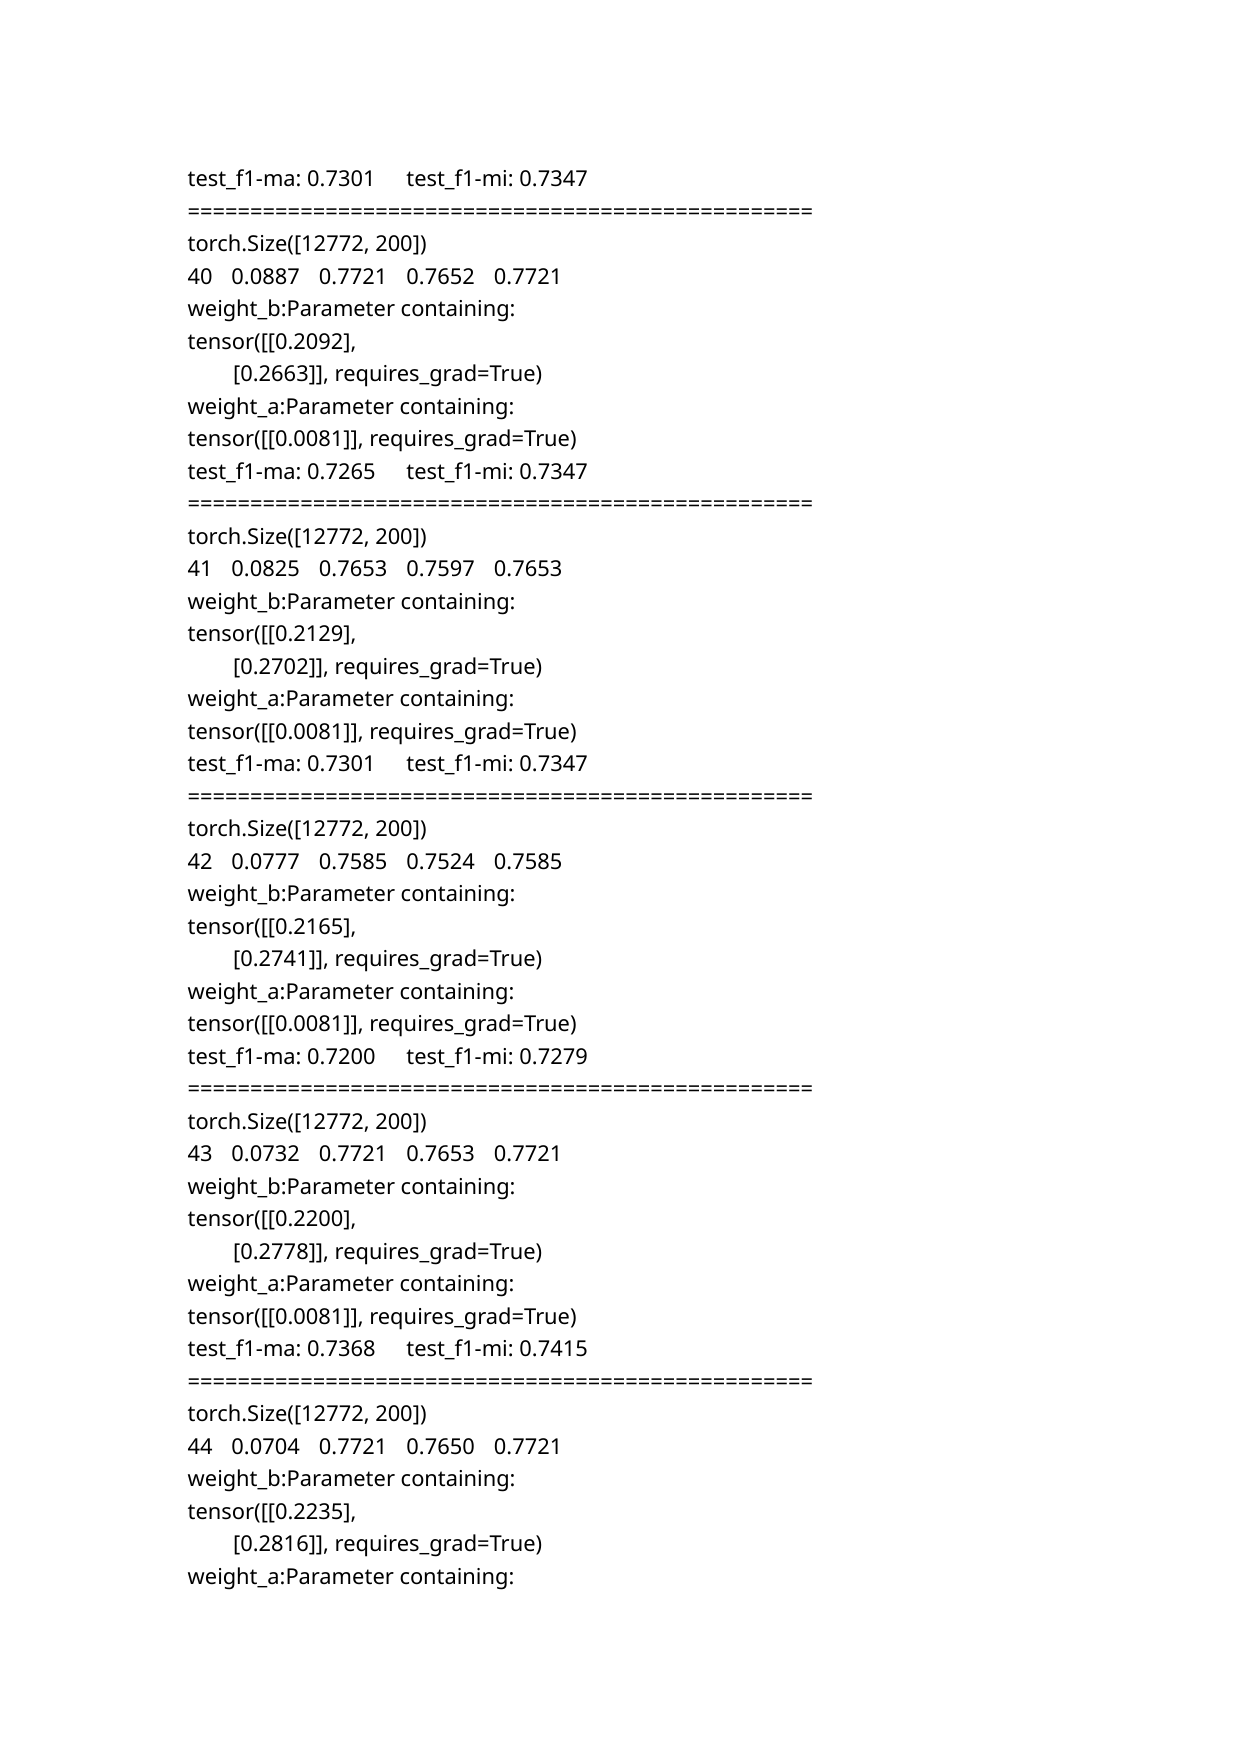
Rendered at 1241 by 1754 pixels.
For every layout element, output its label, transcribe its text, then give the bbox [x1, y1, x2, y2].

text ================================================== [187, 779, 1053, 812]
text 42 0.0777 0.7585 0.7524 0.7585 [187, 844, 1053, 877]
text test_f1-ma: 0.7368 test_f1-mi: 0.7415 [187, 1332, 1053, 1364]
text [0.2816]], requires_grad=True) [187, 1527, 1053, 1559]
text ================================================== [187, 1072, 1053, 1104]
text test_f1-ma: 0.7265 test_f1-mi: 0.7347 [187, 454, 1053, 487]
text ================================================== [187, 487, 1053, 519]
text weight_a:Parameter containing: [187, 1559, 1053, 1592]
text tensor([[0.0081]], requires_grad=True) [187, 1299, 1053, 1332]
text [0.2778]], requires_grad=True) [187, 1234, 1053, 1267]
text weight_a:Parameter containing: [187, 389, 1053, 422]
text tensor([[0.0081]], requires_grad=True) [187, 1007, 1053, 1039]
text tensor([[0.2235], [187, 1494, 1053, 1527]
text weight_a:Parameter containing: [187, 1267, 1053, 1299]
text weight_a:Parameter containing: [187, 974, 1053, 1007]
text test_f1-ma: 0.7301 test_f1-mi: 0.7347 [187, 162, 1053, 194]
text torch.Size([12772, 200]) [187, 812, 1053, 844]
text torch.Size([12772, 200]) [187, 519, 1053, 552]
text tensor([[0.2092], [187, 324, 1053, 357]
text 40 0.0887 0.7721 0.7652 0.7721 [187, 259, 1053, 292]
text ================================================== [187, 194, 1053, 227]
text torch.Size([12772, 200]) [187, 1104, 1053, 1137]
text [0.2741]], requires_grad=True) [187, 942, 1053, 974]
text tensor([[0.2165], [187, 909, 1053, 942]
text weight_b:Parameter containing: [187, 584, 1053, 617]
text [0.2663]], requires_grad=True) [187, 357, 1053, 389]
text weight_b:Parameter containing: [187, 292, 1053, 324]
text tensor([[0.2129], [187, 617, 1053, 649]
text torch.Size([12772, 200]) [187, 227, 1053, 259]
text weight_b:Parameter containing: [187, 877, 1053, 909]
text weight_b:Parameter containing: [187, 1169, 1053, 1202]
text weight_b:Parameter containing: [187, 1462, 1053, 1494]
text test_f1-ma: 0.7301 test_f1-mi: 0.7347 [187, 747, 1053, 779]
text 41 0.0825 0.7653 0.7597 0.7653 [187, 552, 1053, 584]
text tensor([[0.0081]], requires_grad=True) [187, 714, 1053, 747]
text 43 0.0732 0.7721 0.7653 0.7721 [187, 1137, 1053, 1169]
text ================================================== [187, 1364, 1053, 1397]
text tensor([[0.0081]], requires_grad=True) [187, 422, 1053, 454]
text weight_a:Parameter containing: [187, 682, 1053, 714]
text [0.2702]], requires_grad=True) [187, 649, 1053, 682]
text test_f1-ma: 0.7200 test_f1-mi: 0.7279 [187, 1039, 1053, 1072]
text 44 0.0704 0.7721 0.7650 0.7721 [187, 1429, 1053, 1462]
text tensor([[0.2200], [187, 1202, 1053, 1234]
text torch.Size([12772, 200]) [187, 1397, 1053, 1429]
